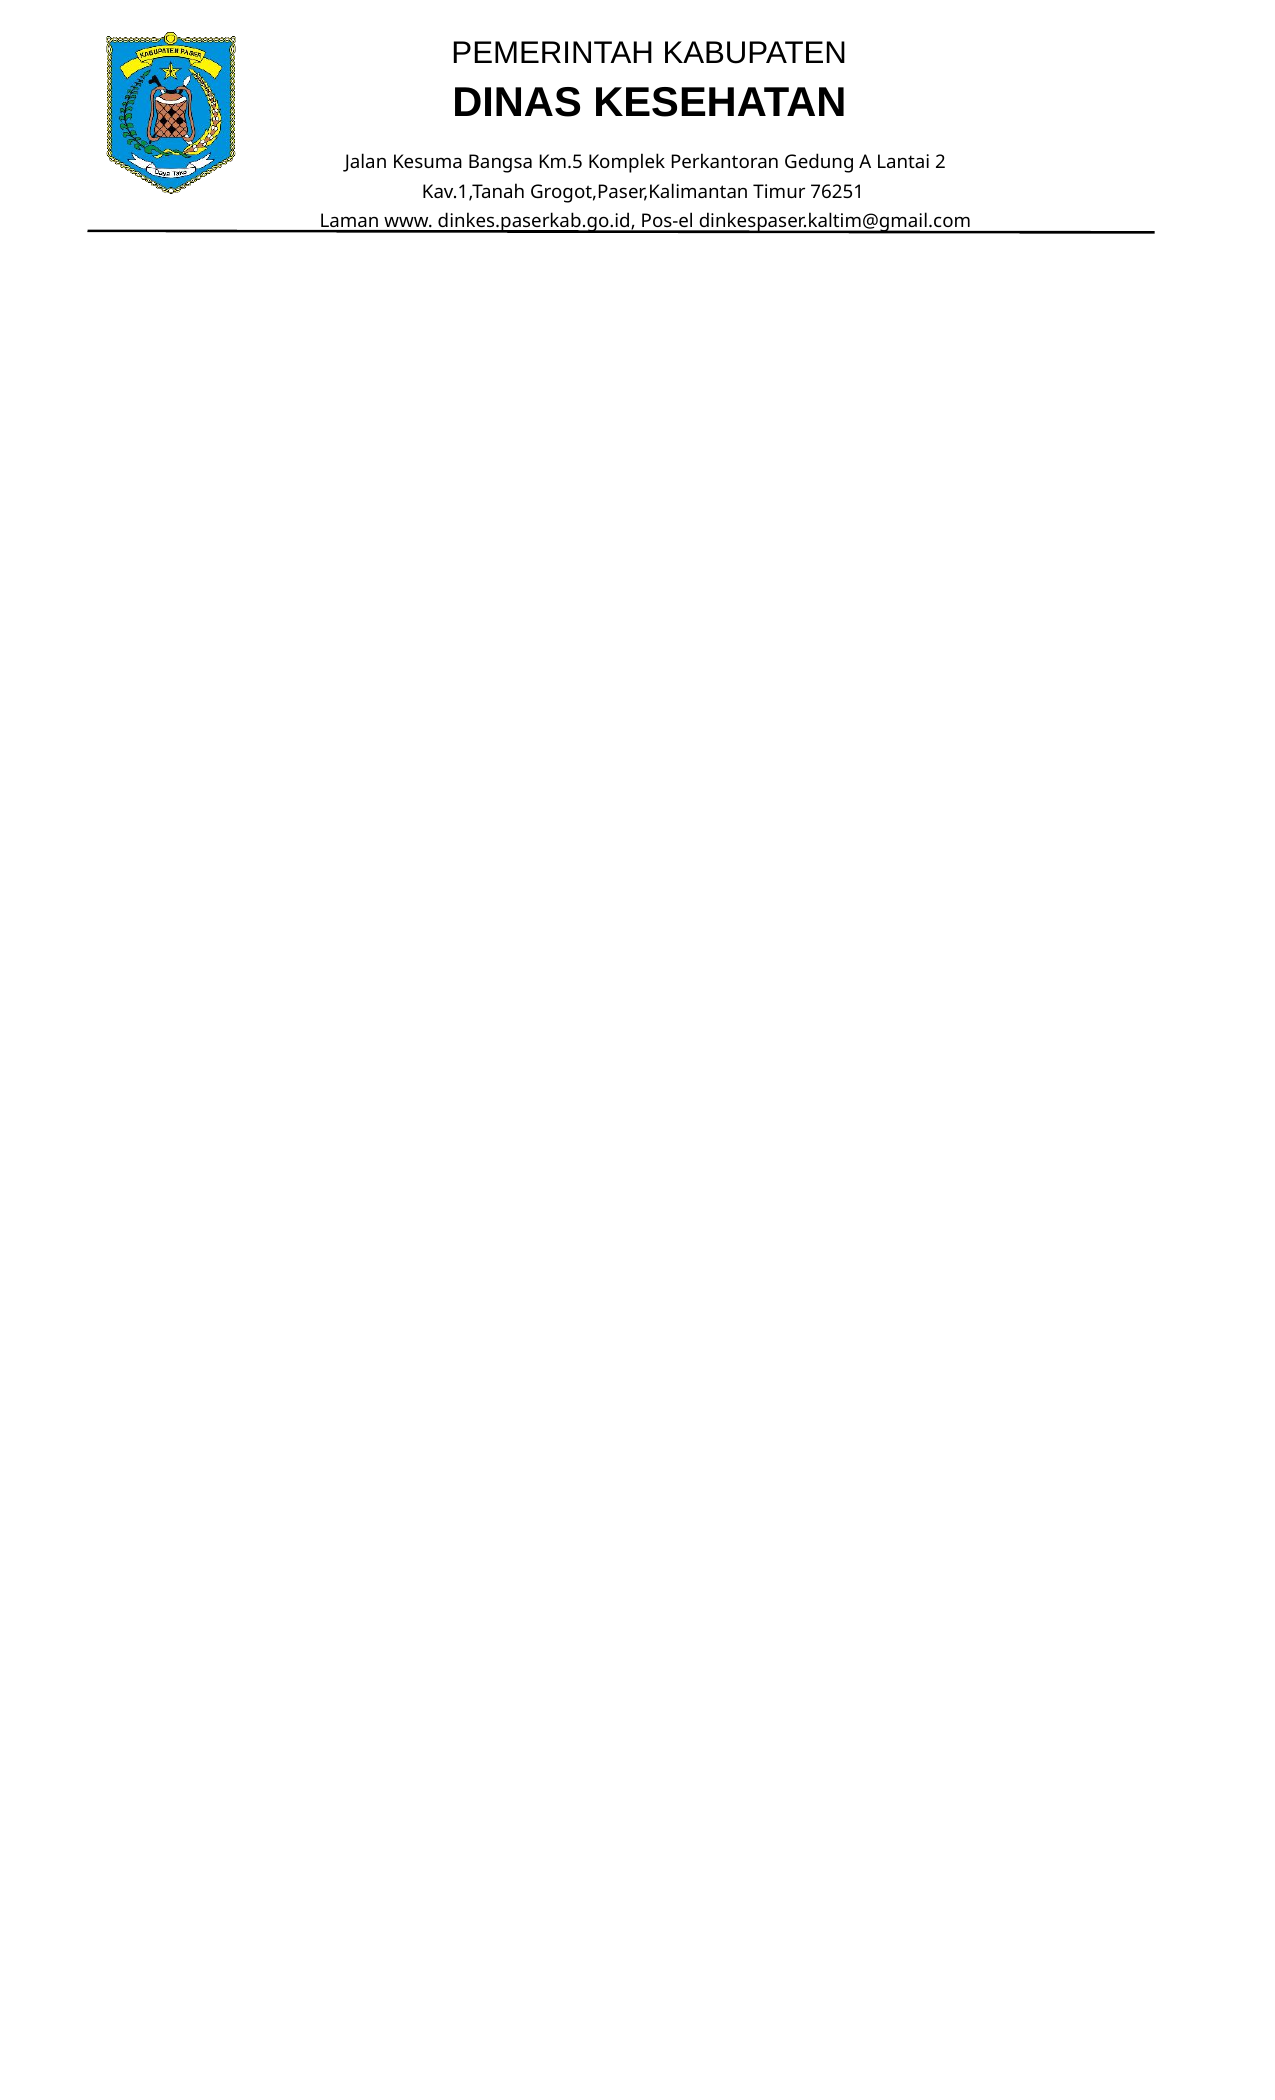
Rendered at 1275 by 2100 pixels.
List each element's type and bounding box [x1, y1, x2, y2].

picture [82, 25, 257, 199]
